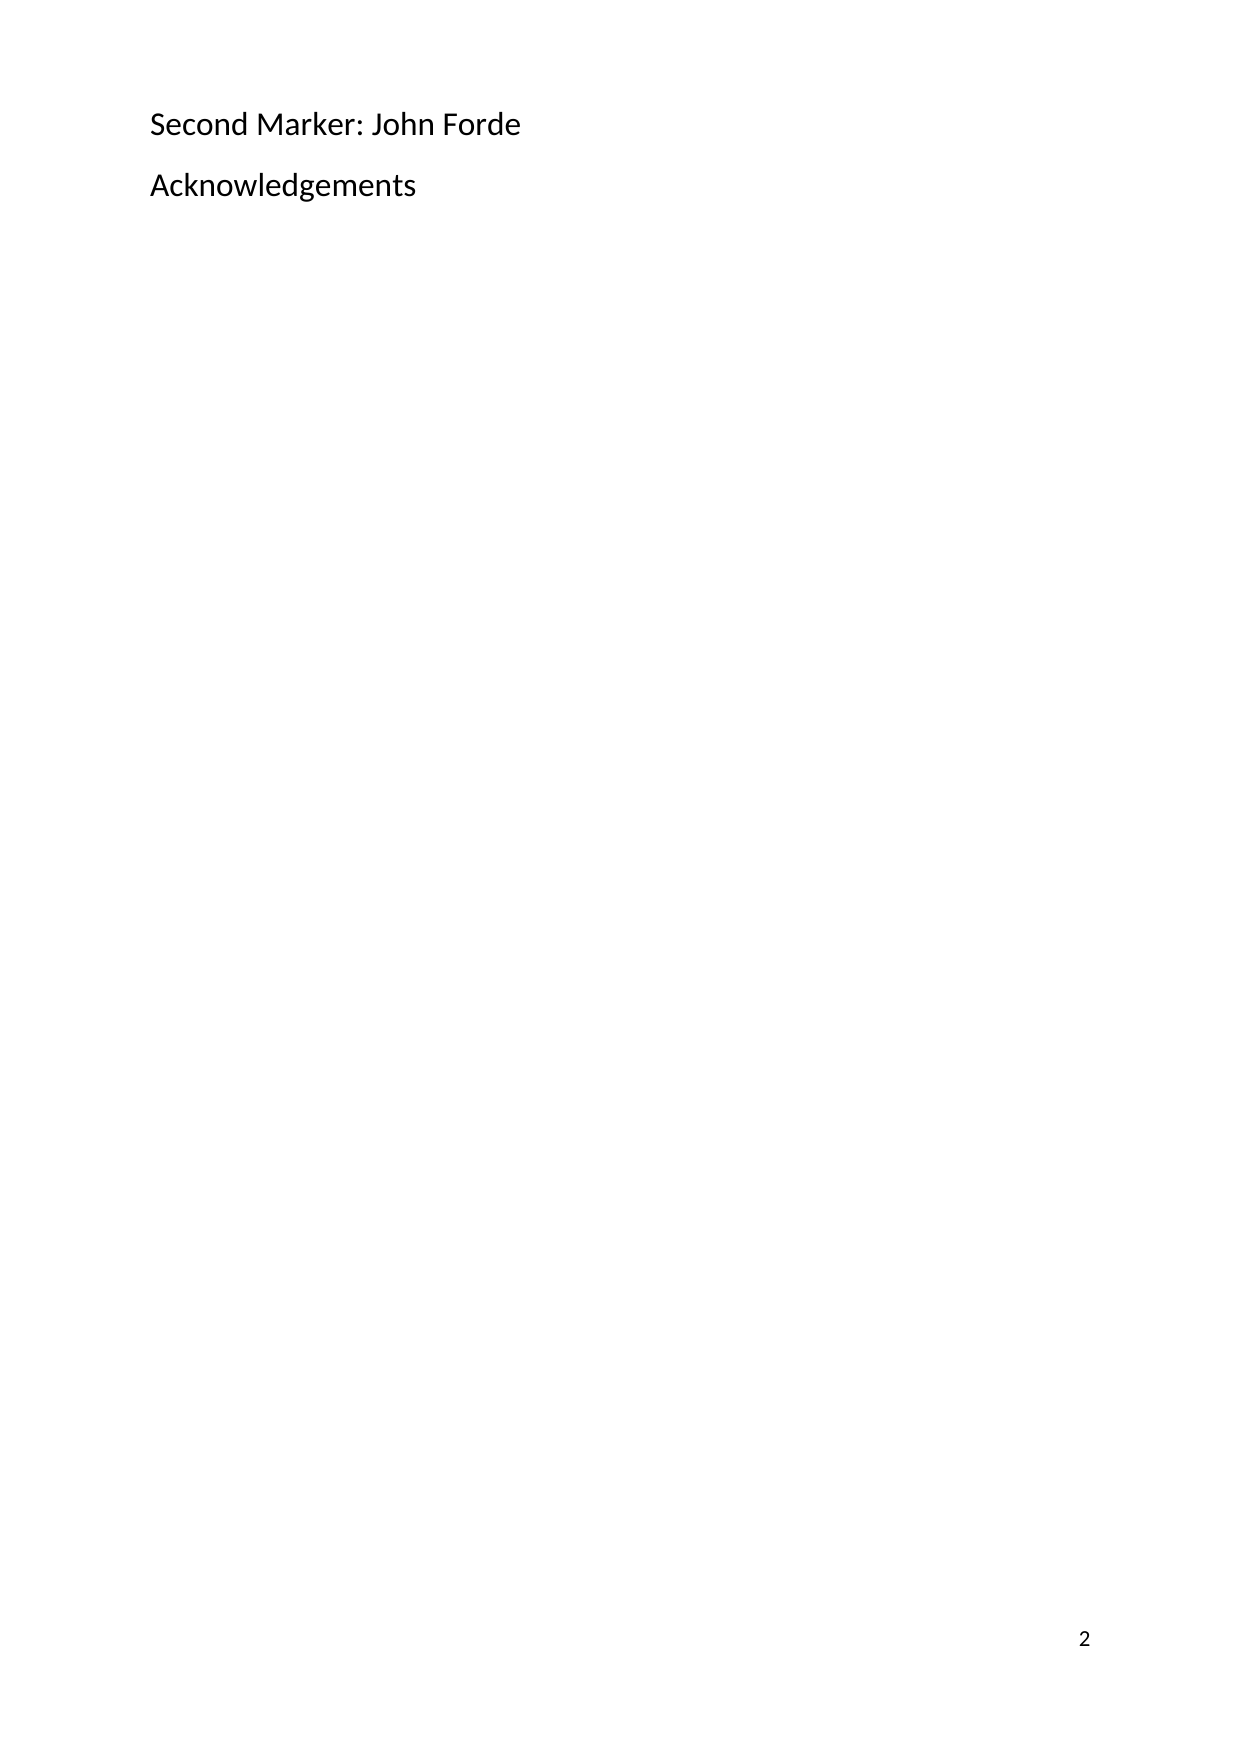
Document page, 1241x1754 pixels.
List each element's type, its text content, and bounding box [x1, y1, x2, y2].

text Acknowledgements [150, 164, 1090, 205]
text Second Marker: John Forde [150, 103, 1090, 144]
